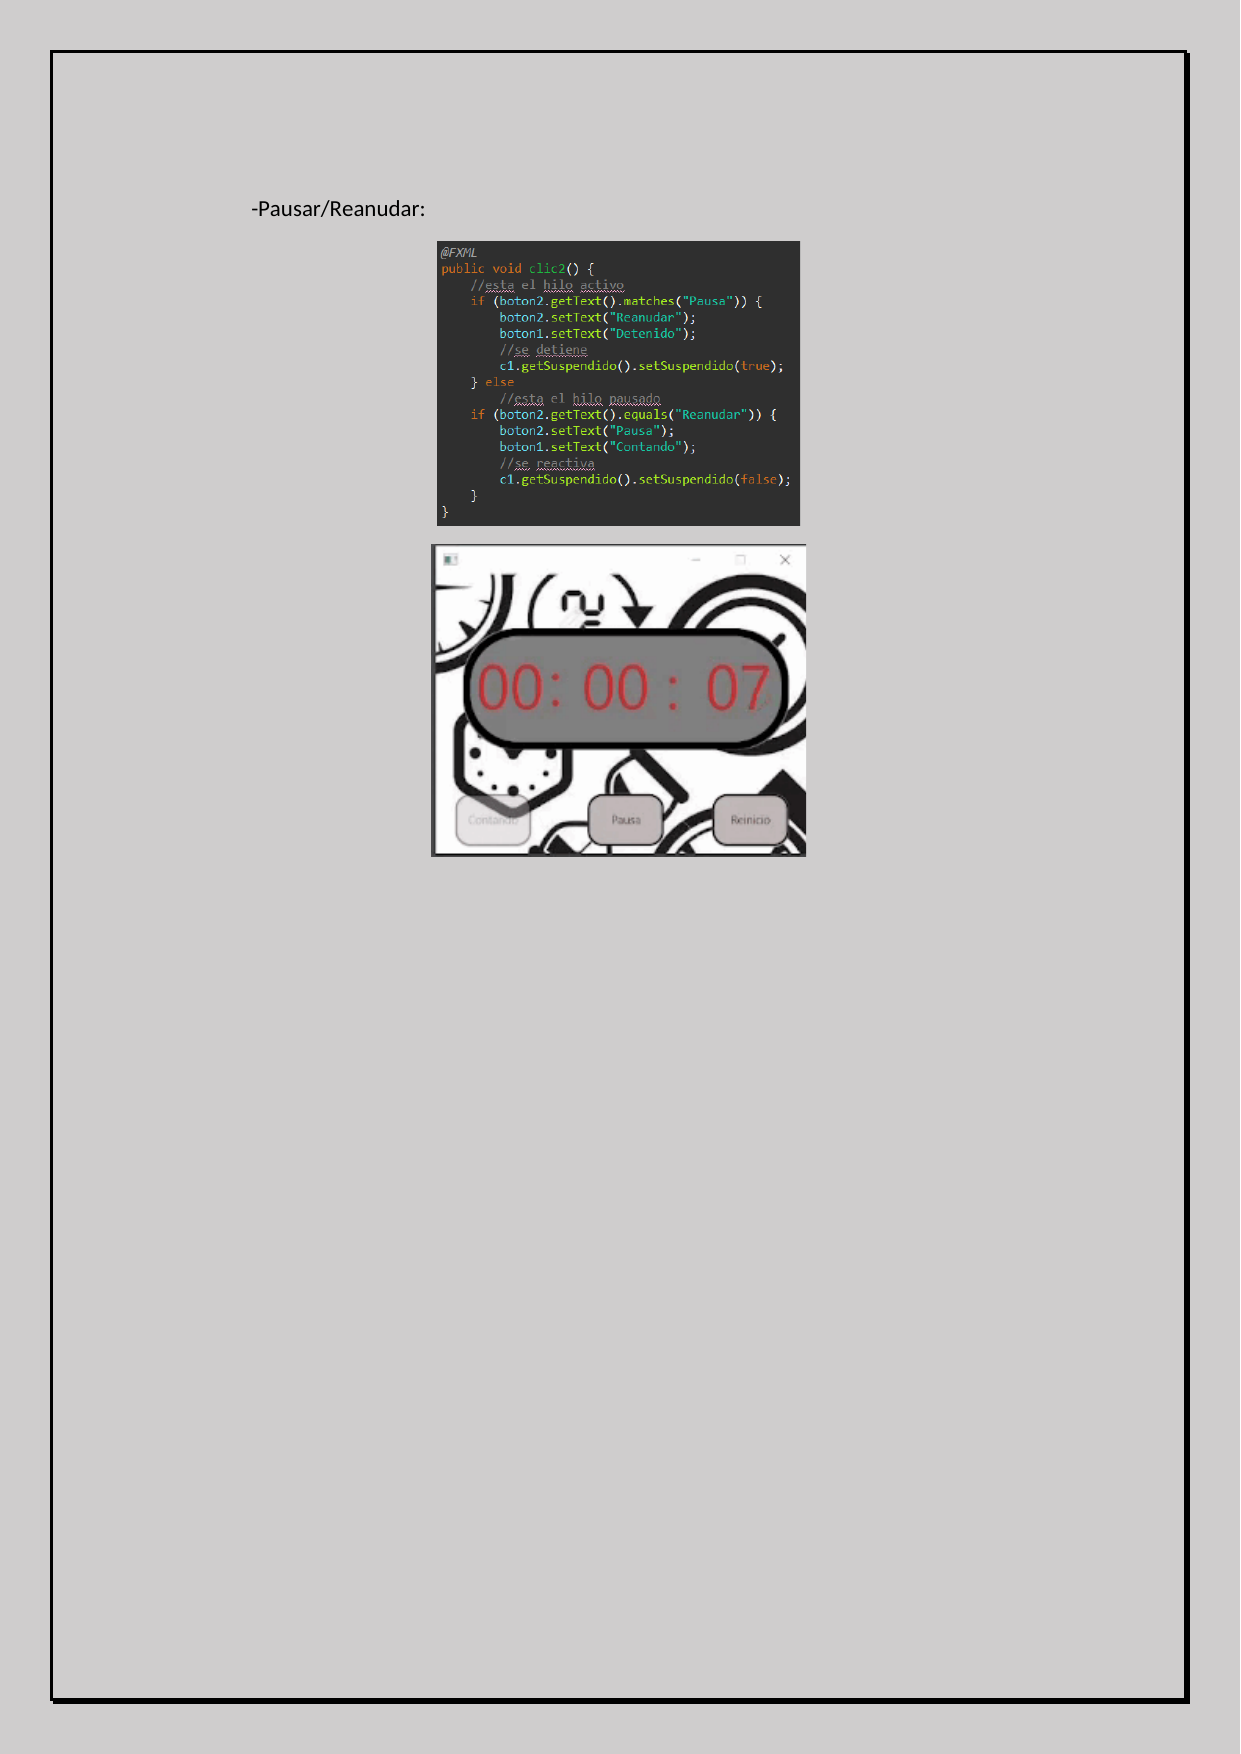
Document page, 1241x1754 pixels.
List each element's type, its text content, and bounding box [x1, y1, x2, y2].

picture [431, 544, 807, 857]
text -Pausar/Reanudar: [177, 194, 1060, 222]
picture [437, 241, 801, 526]
